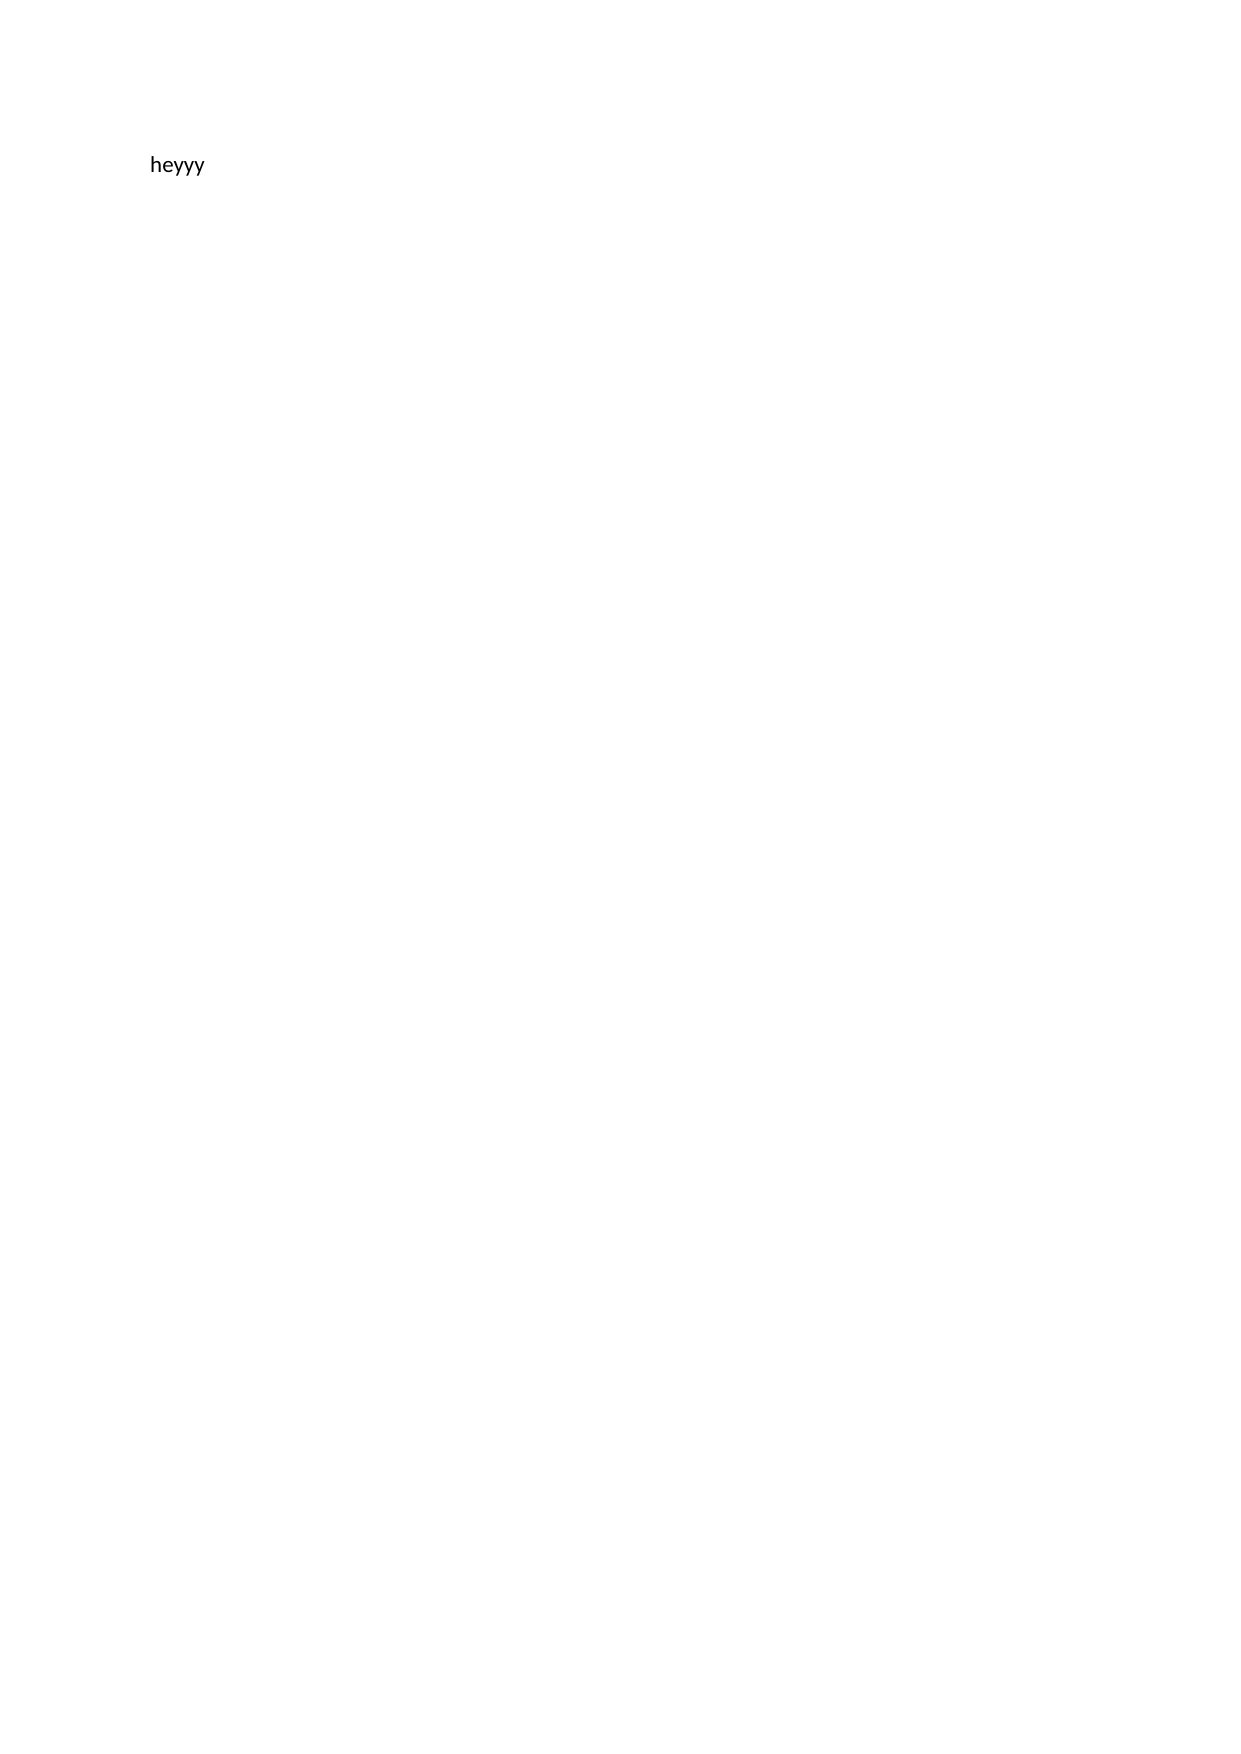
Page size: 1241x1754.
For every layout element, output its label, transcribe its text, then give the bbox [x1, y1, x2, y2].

text heyyy [150, 150, 1090, 178]
